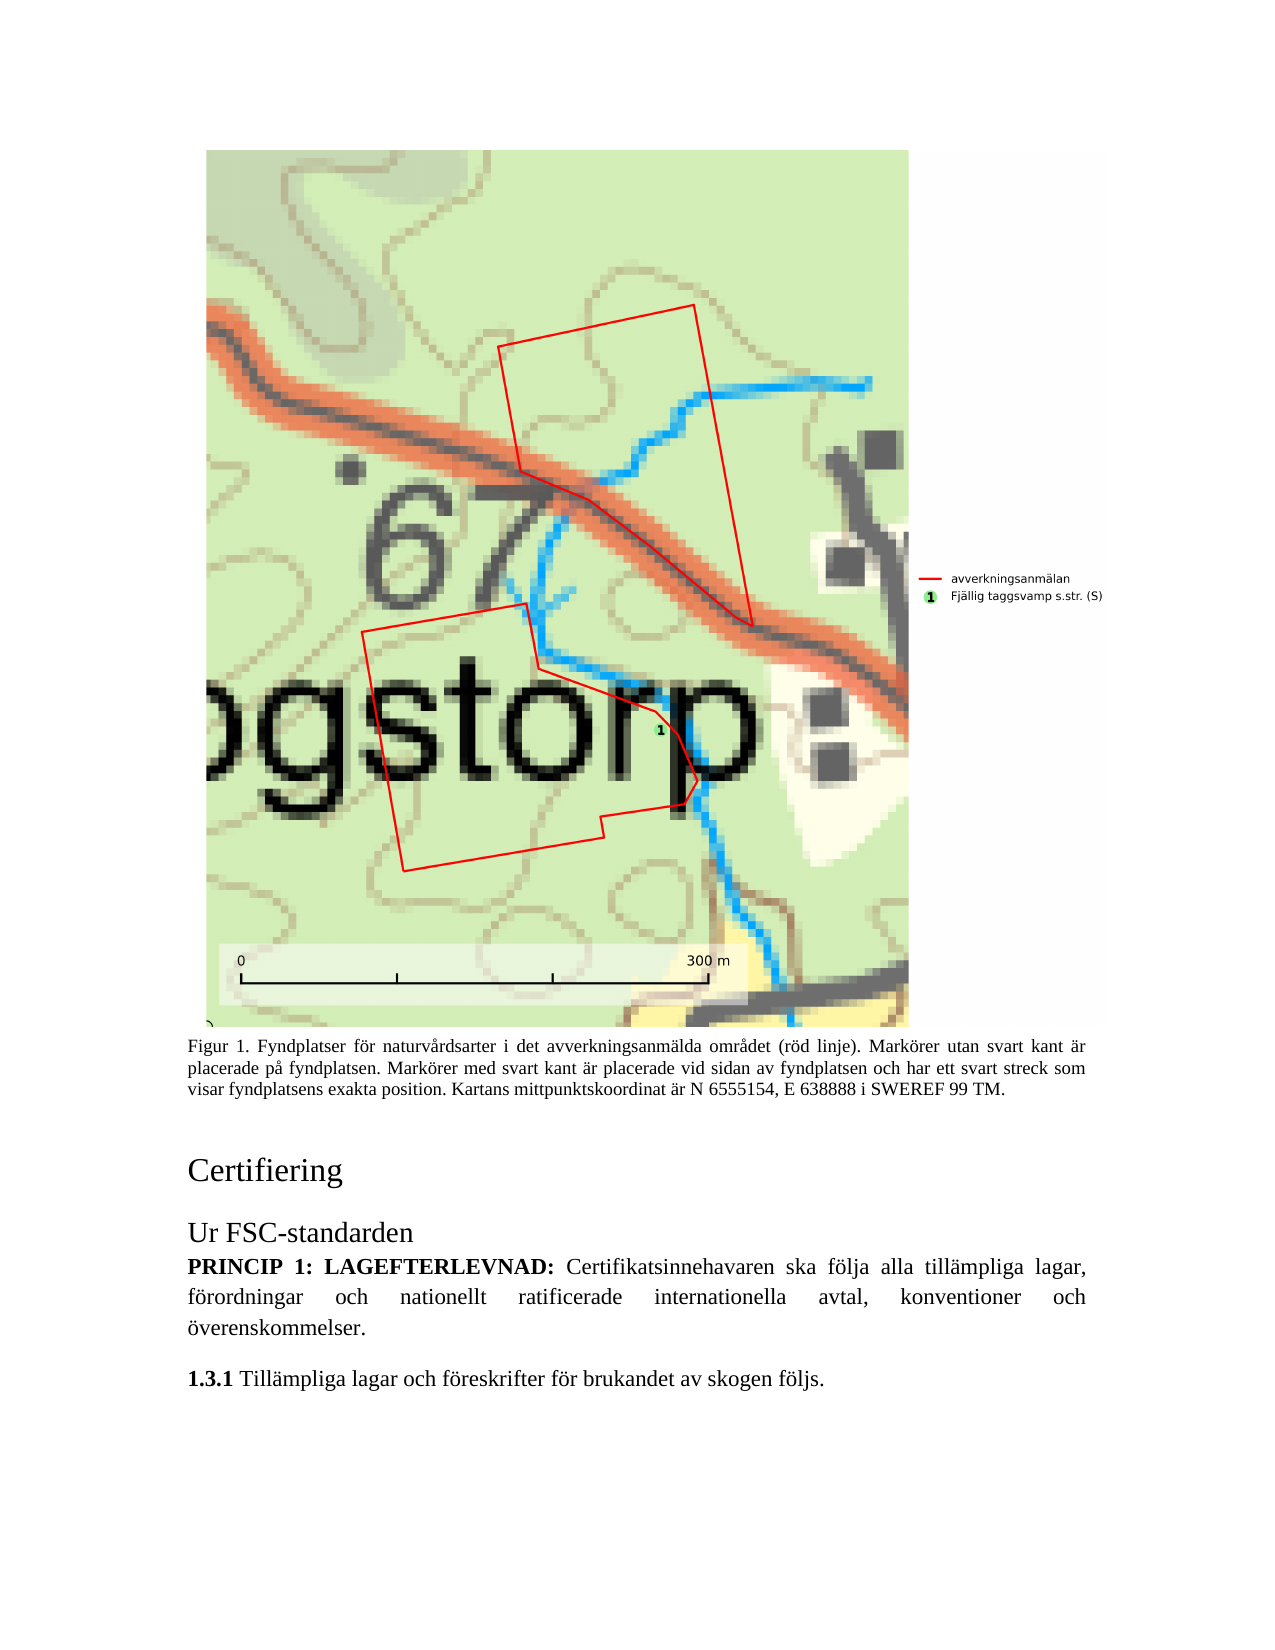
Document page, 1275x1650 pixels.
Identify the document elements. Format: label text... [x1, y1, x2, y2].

subtitle Ur FSC-standarden [187, 1215, 1087, 1248]
subtitle Certifiering [187, 1150, 1087, 1188]
text 1.3.1 Tillämpliga lagar och föreskrifter för brukandet av skogen följs. [187, 1365, 1087, 1391]
text PRINCIP 1: LAGEFTERLEVNAD: Certifikatsinnehavaren ska följa alla tillämpliga lagar, förordningar och nationellt ratificerade internationella avtal, konventioner och överenskommelser. [187, 1253, 1087, 1340]
picture [206, 150, 1107, 1027]
text Figur 1. Fyndplatser för naturvårdsarter i det avverkningsanmälda området (röd linje). Markörer utan svart kant är placerade på fyndplatsen. Markörer med svart kant är placerade vid sidan av fyndplatsen och har ett svart streck som visar fyndplatsens exakta position. Kartans mittpunktskoordinat är N 6555154, E 638888 i SWEREF 99 TM. [187, 1035, 1087, 1100]
